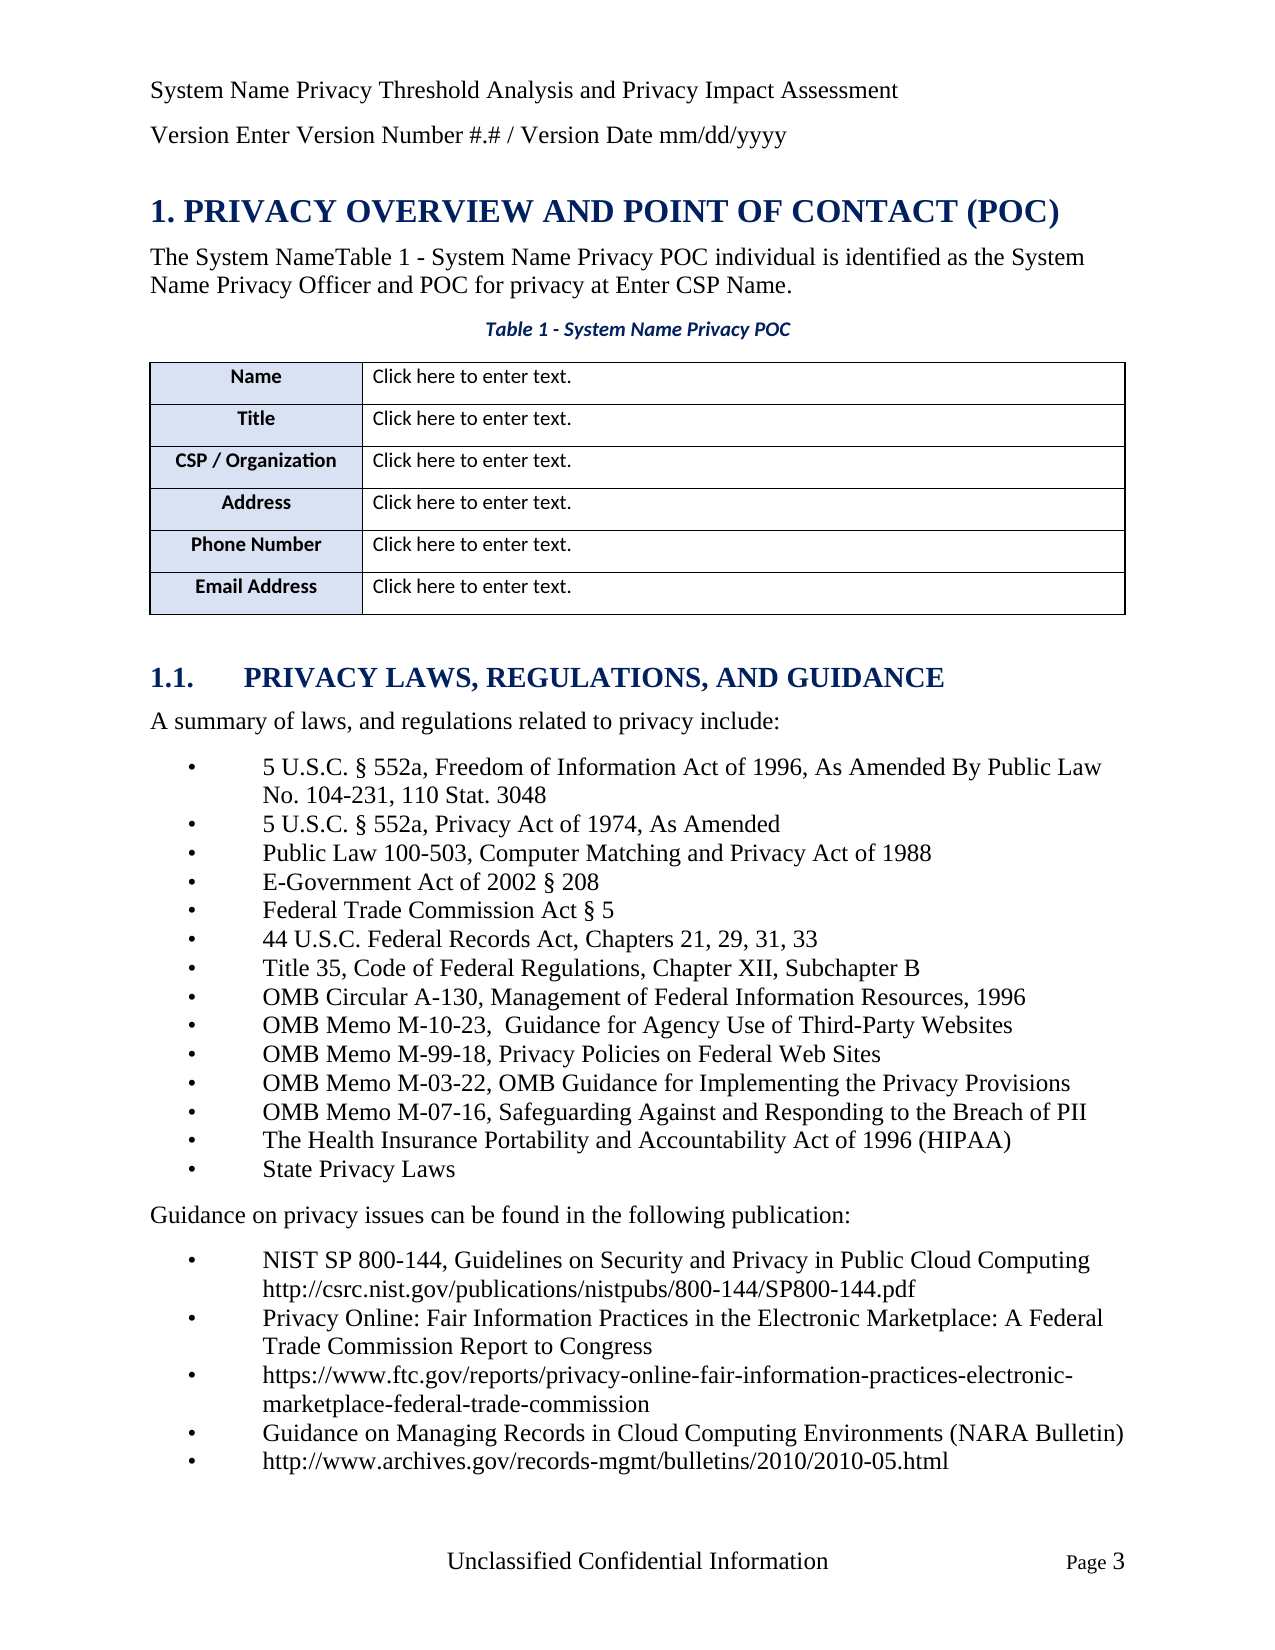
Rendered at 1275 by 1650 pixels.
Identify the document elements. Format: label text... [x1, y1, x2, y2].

list OMB Memo M-10-23, Guidance for Agency Use of Third-Party Websites [187, 1011, 1125, 1039]
list 5 U.S.C. § 552a, Privacy Act of 1974, As Amended [187, 809, 1125, 838]
list Federal Trade Commission Act § 5 [187, 896, 1125, 924]
table_cell Phone Number [151, 531, 362, 572]
text PRIVACY LAWS, REGULATIONS, AND GUIDANCE [150, 660, 1125, 694]
list NIST SP 800-144, Guidelines on Security and Privacy in Public Cloud Computing http://csrc.nist.gov/publications/nistpubs/800-144/SP800-144.pdf [187, 1245, 1125, 1303]
table_cell Address [151, 489, 362, 530]
list Guidance on Managing Records in Cloud Computing Environments (NARA Bulletin) [187, 1418, 1125, 1446]
list https://www.ftc.gov/reports/privacy-online-fair-information-practices-electronic-marketplace-federal-trade-commission [187, 1360, 1125, 1418]
table_cell Title [151, 405, 362, 446]
list Public Law 100-503, Computer Matching and Privacy Act of 1988 [187, 838, 1125, 867]
list OMB Circular A-130, Management of Federal Information Resources, 1996 [187, 982, 1125, 1011]
table_header Name [151, 363, 362, 404]
text Guidance on privacy issues can be found in the following publication: [150, 1200, 1125, 1228]
table_cell CSP / Organization [151, 447, 362, 488]
text PRIVACY OVERVIEW AND Point of Contact (POC) [150, 191, 1125, 229]
text A summary of laws, and regulations related to privacy include: [150, 706, 1125, 735]
list 44 U.S.C. Federal Records Act, Chapters 21, 29, 31, 33 [187, 924, 1125, 953]
list The Health Insurance Portability and Accountability Act of 1996 (HIPAA) [187, 1126, 1125, 1154]
list http://www.archives.gov/records-mgmt/bulletins/2010/2010-05.html [187, 1446, 1125, 1475]
list OMB Memo M-07-16, Safeguarding Against and Responding to the Breach of PII [187, 1097, 1125, 1126]
table_cell Email Address [151, 573, 362, 614]
list Title 35, Code of Federal Regulations, Chapter XII, Subchapter B [187, 953, 1125, 982]
list Privacy Online: Fair Information Practices in the Electronic Marketplace: A Federal Trade Commission Report to Congress [187, 1303, 1125, 1360]
text The Table 1 - Privacy POC individual is identified as the Privacy Officer and POC for privacy at . [150, 242, 1125, 299]
text Table 1 - Privacy POC [150, 316, 1125, 341]
list OMB Memo M-03-22, OMB Guidance for Implementing the Privacy Provisions [187, 1068, 1125, 1097]
list State Privacy Laws [187, 1154, 1125, 1183]
list 5 U.S.C. § 552a, Freedom of Information Act of 1996, As Amended By Public Law No. 104-231, 110 Stat. 3048 [187, 752, 1125, 809]
list OMB Memo M-99-18, Privacy Policies on Federal Web Sites [187, 1039, 1125, 1068]
list E-Government Act of 2002 § 208 [187, 867, 1125, 896]
